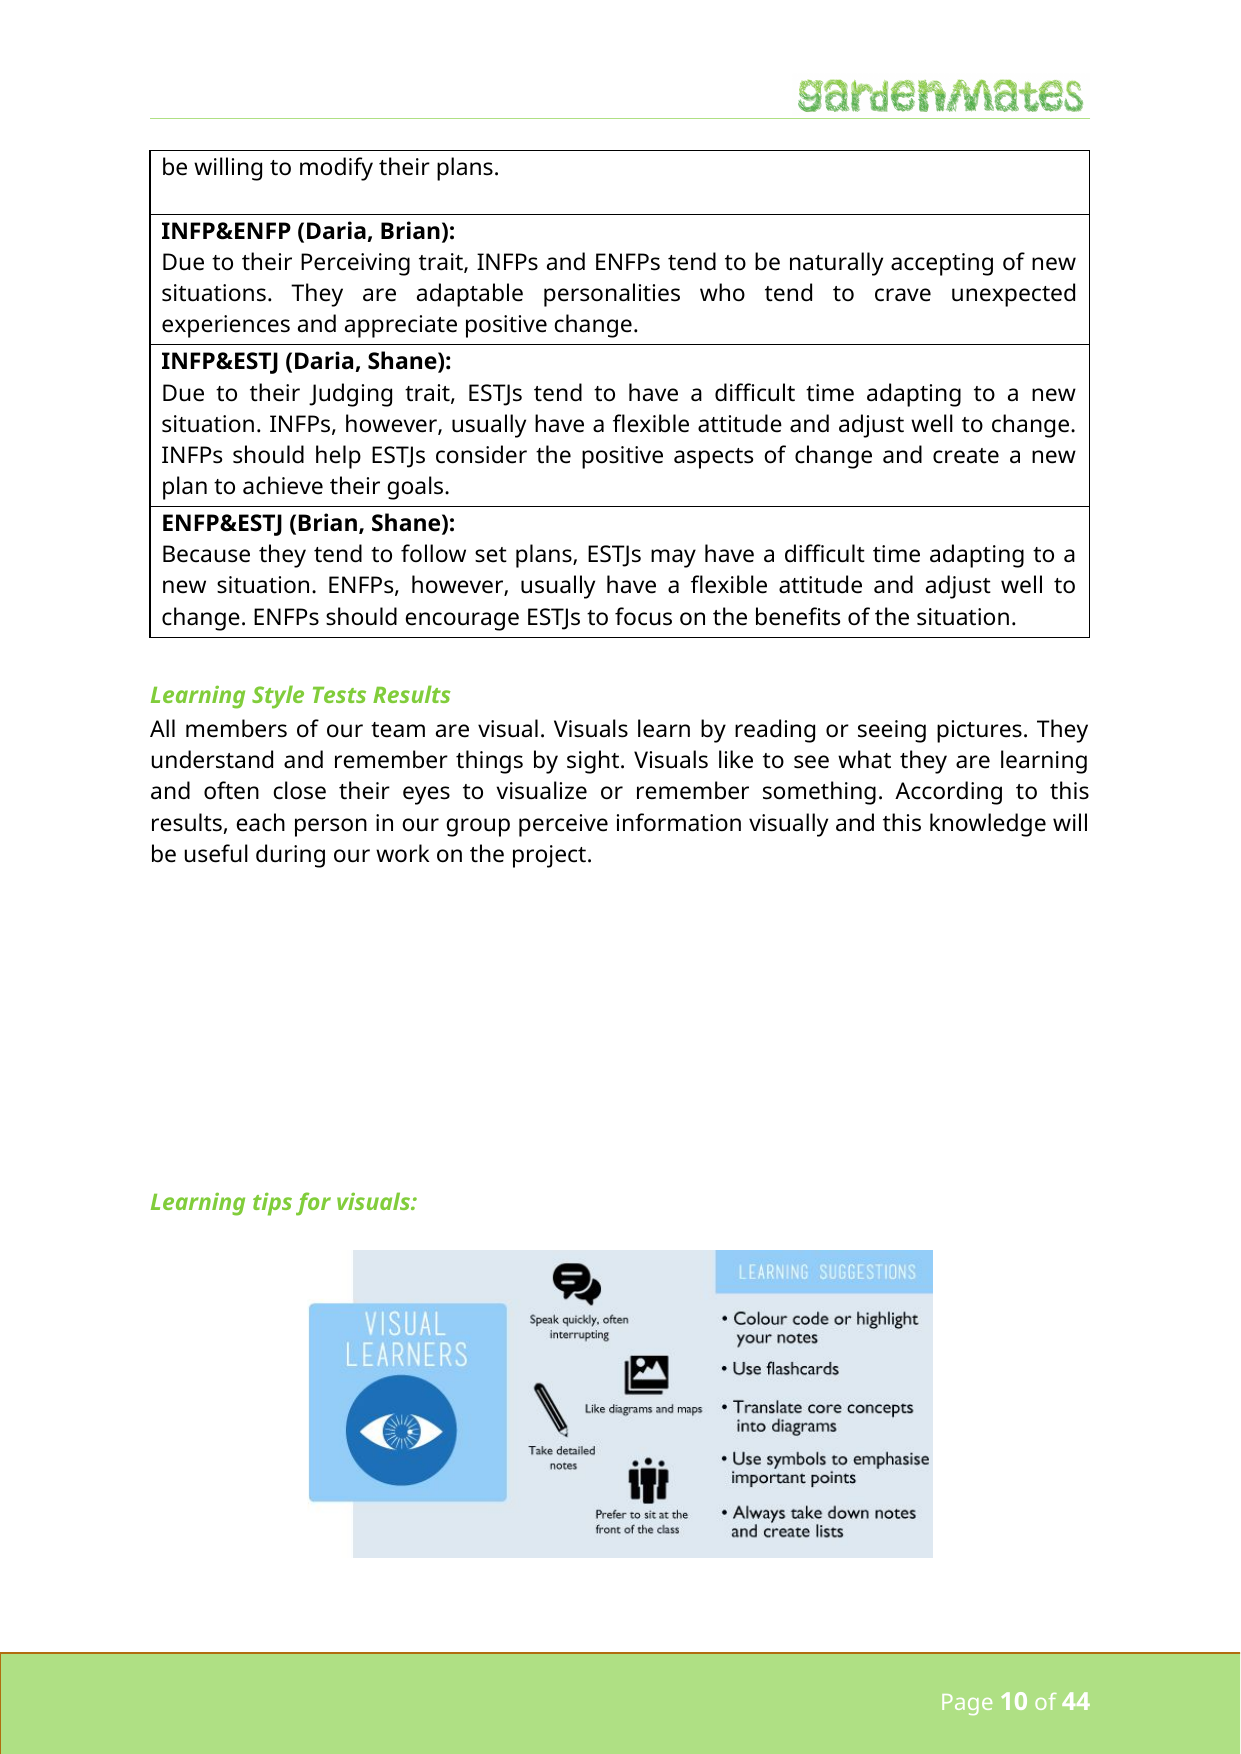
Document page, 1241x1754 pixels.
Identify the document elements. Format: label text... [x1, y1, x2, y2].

subtitle Learning Style Tests Results [150, 679, 1090, 710]
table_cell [151, 151, 1089, 213]
picture [307, 1250, 933, 1558]
text All members of our team are visual. Visuals learn by reading or seeing pictures. They understand and remember things by sight. Visuals like to see what they are learning and often close their eyes to visualize or remember something. According to this results, each person in our group perceive information visually and this knowledge will be useful during our work on the project. [150, 713, 1090, 869]
subtitle Learning tips for visuals: [150, 1186, 1090, 1217]
picture [792, 73, 1091, 116]
table_cell ENFP&ESTJ (Brian, Shane): Because they tend to follow set plans, ESTJs may have a difficult time adapting to a new situation. ENFPs, however, usually have a flexible attitude and adjust well to change. ENFPs should encourage ESTJs to focus on the benefits of the situation. [151, 507, 1089, 637]
table_cell INFP&ENFP (Daria, Brian): Due to their Perceiving trait, INFPs and ENFPs tend to be naturally accepting of new situations. They are adaptable personalities who tend to crave unexpected experiences and appreciate positive change. [151, 215, 1089, 344]
table_cell INFP&ESTJ (Daria, Shane): Due to their Judging trait, ESTJs tend to have a difficult time adapting to a new situation. INFPs, however, usually have a flexible attitude and adjust well to change. INFPs should help ESTJs consider the positive aspects of change and create a new plan to achieve their goals. [151, 345, 1089, 506]
